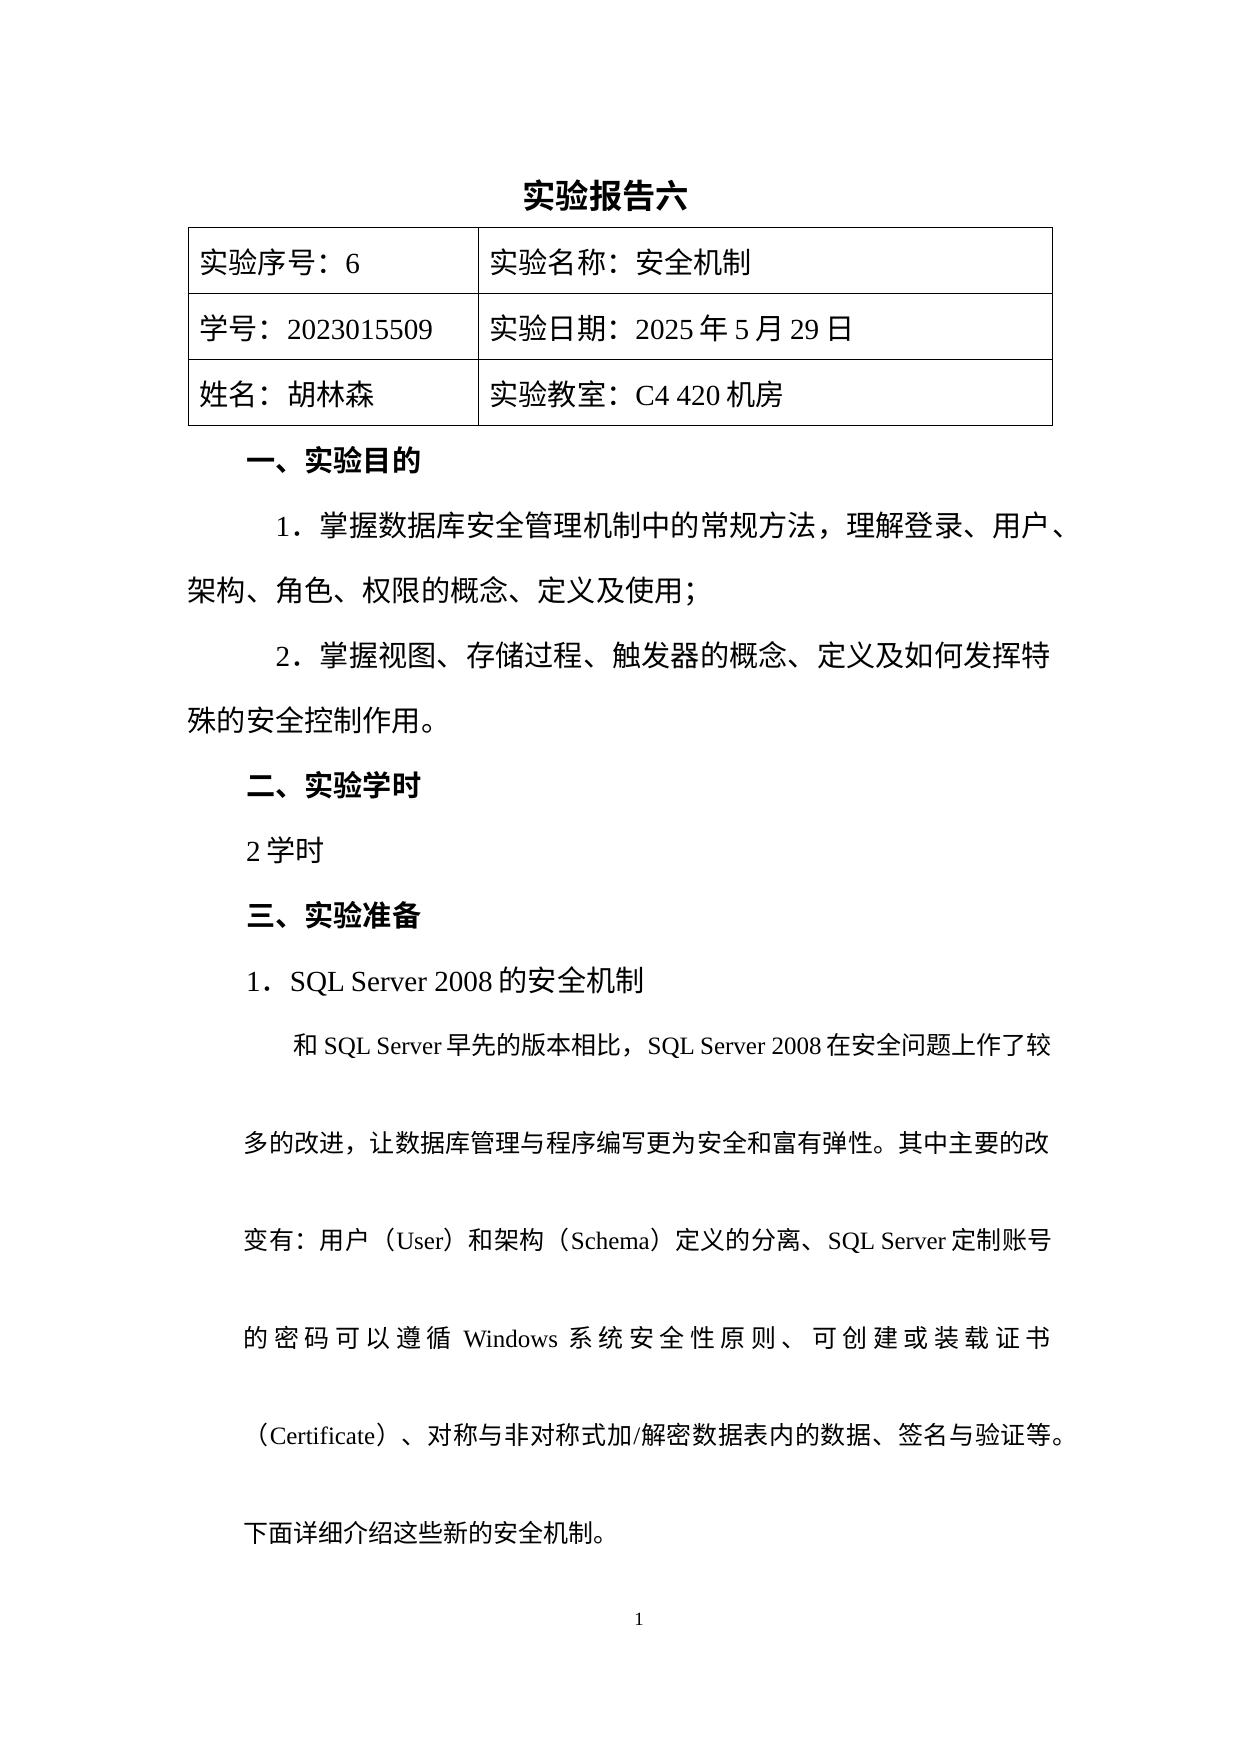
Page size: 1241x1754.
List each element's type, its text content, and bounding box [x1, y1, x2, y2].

table_header 实验序号：6 [189, 228, 478, 293]
text 二、实验学时 [187, 751, 1053, 816]
text 和SQL Server早先的版本相比，SQL Server 2008在安全问题上作了较多的改进，让数据库管理与程序编写更为安全和富有弹性。其中主要的改变有：用户（User）和架构（Schema）定义的分离、SQL Server定制账号的密码可以遵循Windows系统安全性原则、可创建或装载证书（Certificate）、对称与非对称式加/解密数据表内的数据、签名与验证等。下面详细介绍这些新的安全机制。 [244, 1011, 1053, 1564]
text 实验报告六 [187, 162, 1053, 227]
table_cell 学号：2023015509 [189, 294, 478, 359]
text 1．SQL Server 2008的安全机制 [187, 946, 1053, 1011]
table_cell 实验日期：2025年5月29日 [479, 294, 1052, 359]
table_cell 实验教室：C4 420机房 [479, 360, 1052, 425]
text 2．掌握视图、存储过程、触发器的概念、定义及如何发挥特殊的安全控制作用。 [187, 621, 1053, 751]
text 1．掌握数据库安全管理机制中的常规方法，理解登录、用户、架构、角色、权限的概念、定义及使用； [187, 491, 1053, 621]
table_header 实验名称：安全机制 [479, 228, 1052, 293]
text 三、实验准备 [187, 881, 1053, 946]
text 一、实验目的 [187, 426, 1053, 491]
text 2学时 [187, 816, 1053, 881]
table_cell 姓名：胡林森 [189, 360, 478, 425]
